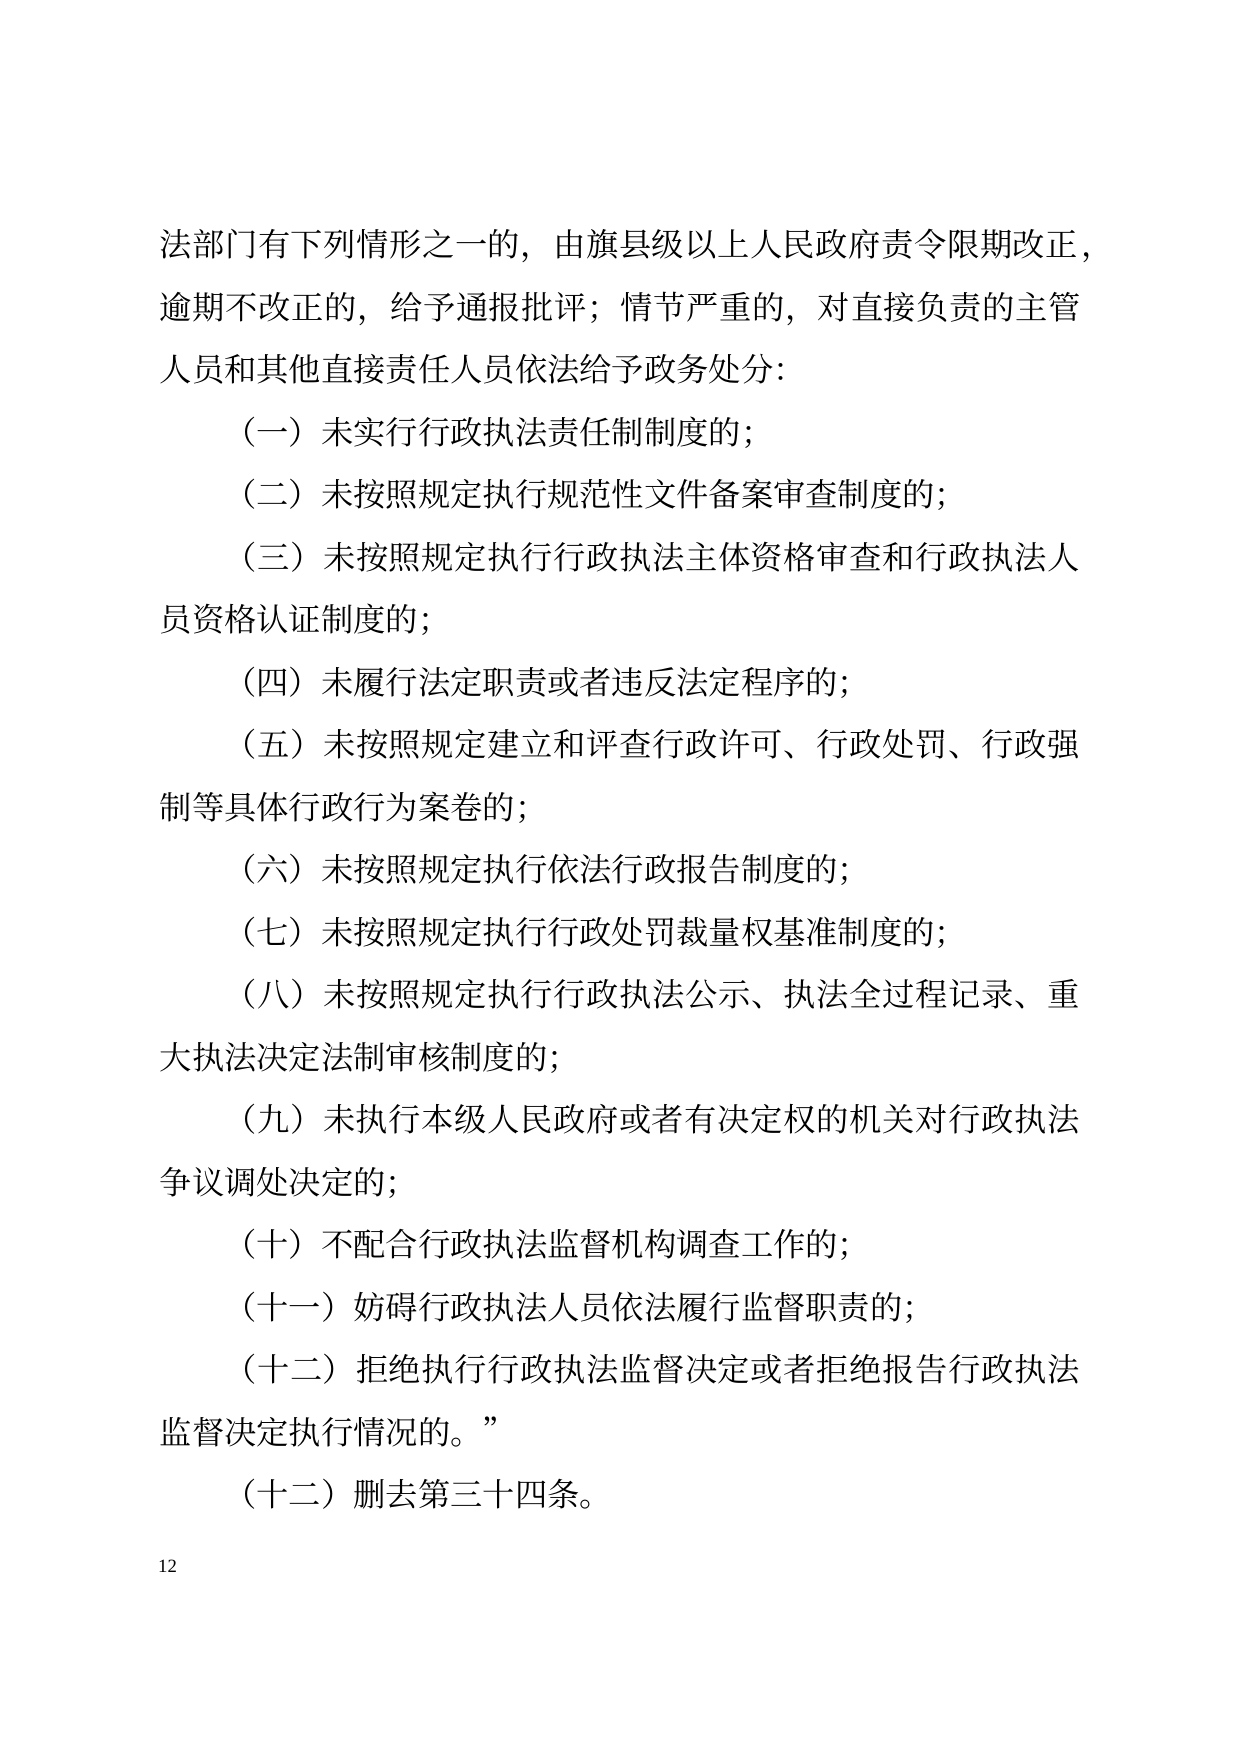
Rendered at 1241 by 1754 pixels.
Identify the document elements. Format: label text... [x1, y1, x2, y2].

text （五）未按照规定建立和评查行政许可、行政处罚、行政强制等具体行政行为案卷的； [159, 707, 1081, 832]
text （十二）拒绝执行行政执法监督决定或者拒绝报告行政执法监督决定执行情况的。” [159, 1332, 1081, 1457]
text （十二）删去第三十四条。 [159, 1457, 1081, 1519]
text （十）不配合行政执法监督机构调查工作的； [159, 1207, 1081, 1269]
text （六）未按照规定执行依法行政报告制度的； [159, 832, 1081, 894]
text （八）未按照规定执行行政执法公示、执法全过程记录、重大执法决定法制审核制度的； [159, 957, 1081, 1082]
text （三）未按照规定执行行政执法主体资格审查和行政执法人员资格认证制度的； [159, 519, 1081, 644]
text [159, 207, 1081, 394]
text （二）未按照规定执行规范性文件备案审查制度的； [159, 457, 1081, 519]
text （九）未执行本级人民政府或者有决定权的机关对行政执法争议调处决定的； [159, 1082, 1081, 1207]
text （七）未按照规定执行行政处罚裁量权基准制度的； [159, 894, 1081, 957]
text （四）未履行法定职责或者违反法定程序的； [159, 644, 1081, 707]
text （一）未实行行政执法责任制制度的； [159, 394, 1081, 457]
text （十一）妨碍行政执法人员依法履行监督职责的； [159, 1269, 1081, 1332]
